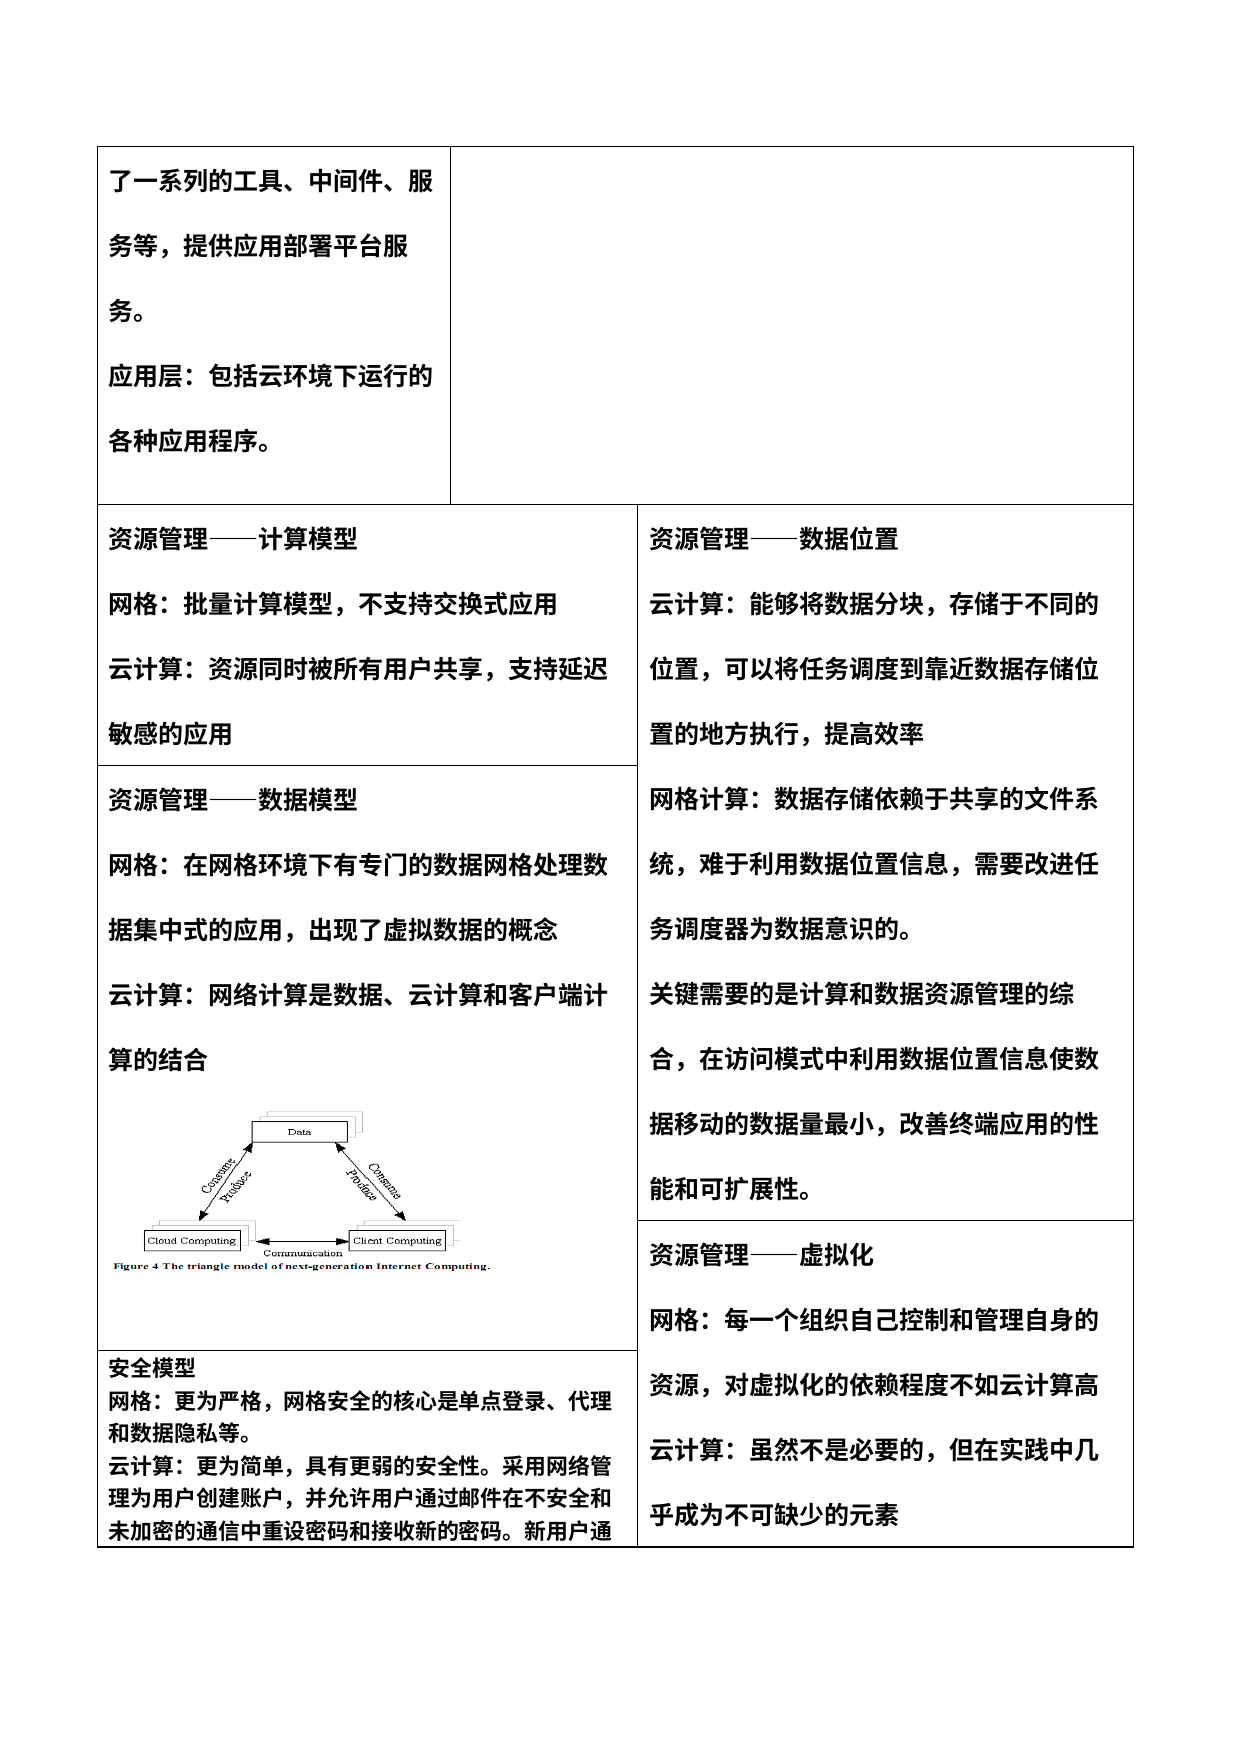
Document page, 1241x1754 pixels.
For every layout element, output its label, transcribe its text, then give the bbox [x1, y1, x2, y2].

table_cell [98, 147, 450, 504]
table_cell 资源管理——数据位置 云计算：能够将数据分块，存储于不同的位置，可以将任务调度到靠近数据存储位置的地方执行，提高效率 网格计算：数据存储依赖于共享的文件系统，难于利用数据位置信息，需要改进任务调度器为数据意识的。 关键需要的是计算和数据资源管理的综合，在访问模式中利用数据位置信息使数据移动的数据量最小，改善终端应用的性能和可扩展性。 [638, 505, 1133, 1220]
table_cell 资源管理——数据模型 网格：在网格环境下有专门的数据网格处理数据集中式的应用，出现了虚拟数据的概念 云计算：网络计算是数据、云计算和客户端计算的结合 [98, 766, 637, 1350]
table_cell 资源管理——虚拟化 网格：每一个组织自己控制和管理自身的资源，对虚拟化的依赖程度不如云计算高 云计算：虽然不是必要的，但在实践中几乎成为不可缺少的元素 编程模型 网格：MPI, Globus Tookit, WSRF 等 云计算：MapReduce, Hadoop等 [638, 1221, 1133, 1546]
table_cell 资源管理——计算模型 网格：批量计算模型，不支持交换式应用 云计算：资源同时被所有用户共享，支持延迟敏感的应用 [98, 505, 637, 765]
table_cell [98, 1351, 637, 1546]
picture [108, 1107, 498, 1271]
table_cell [451, 147, 1133, 504]
